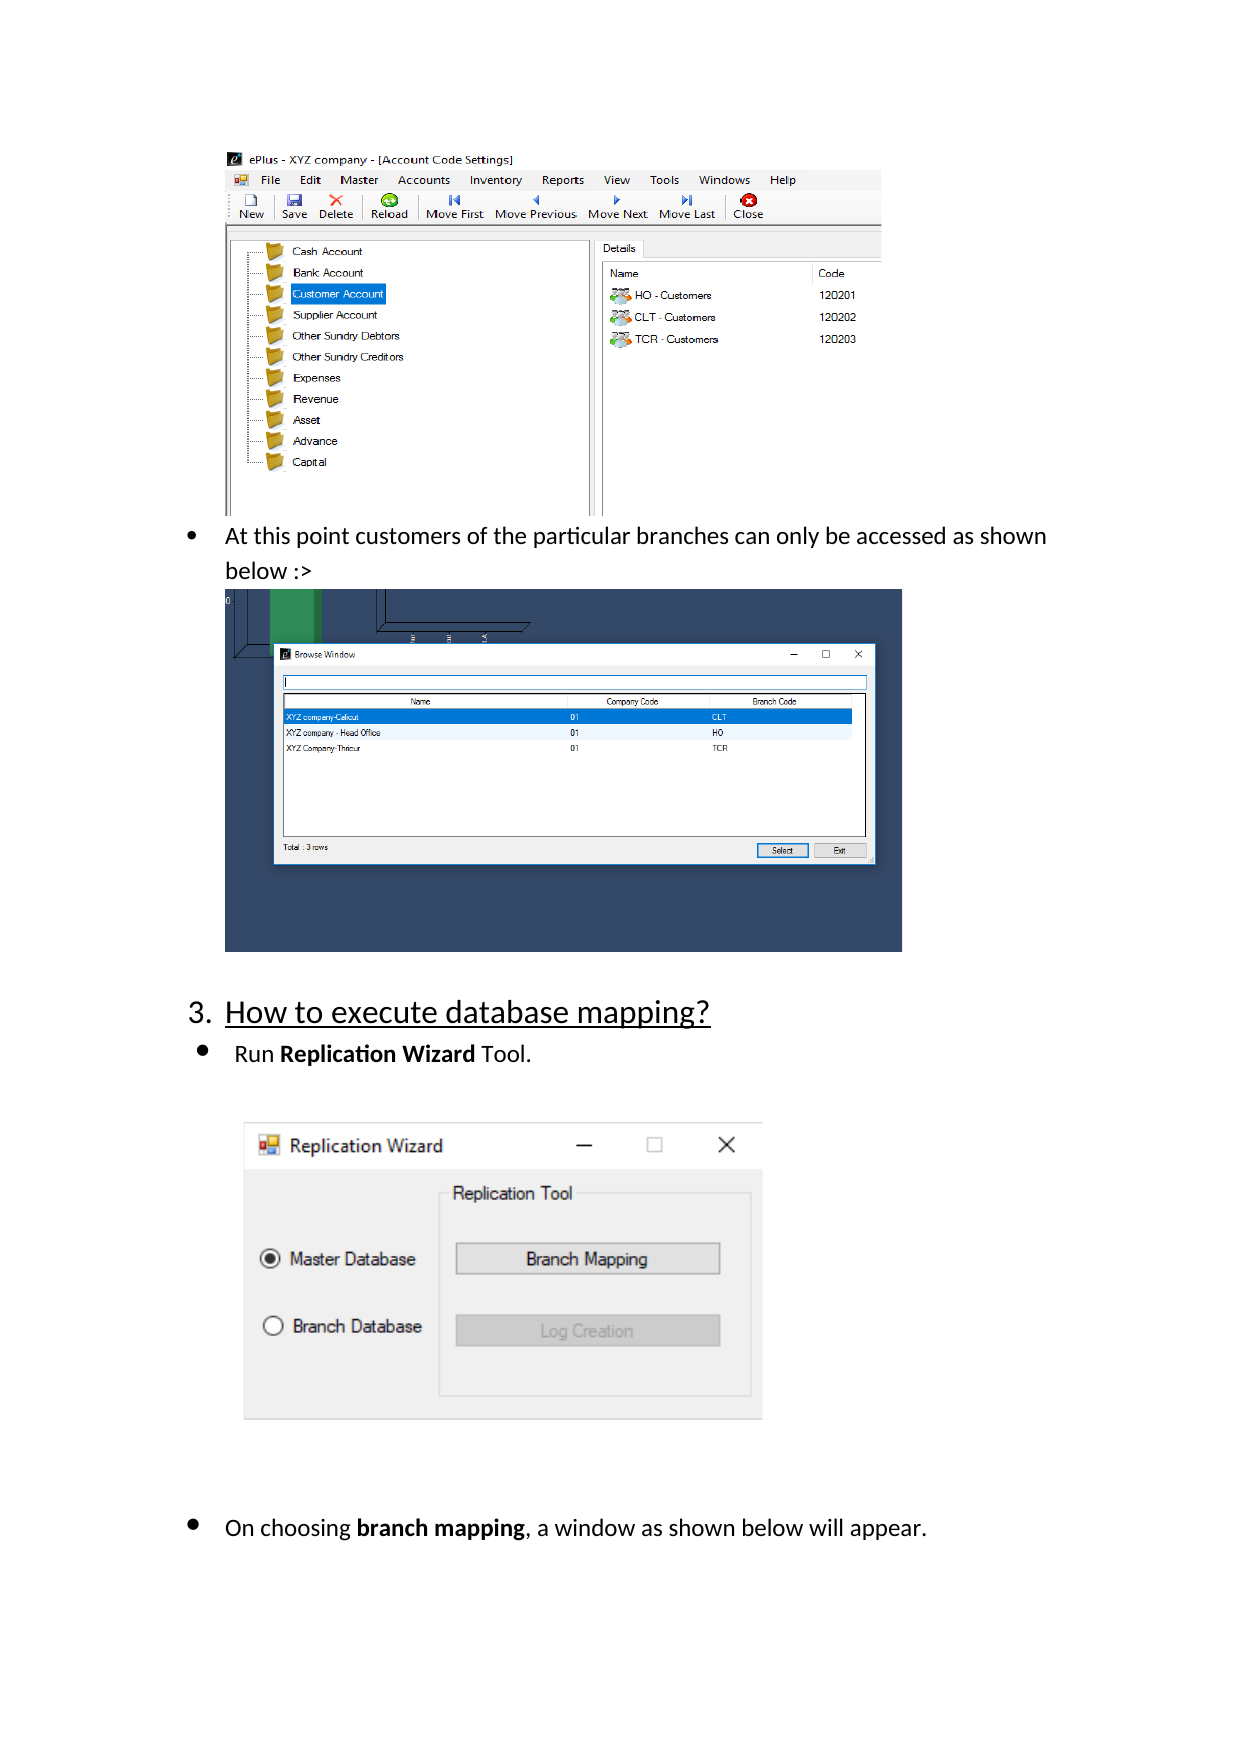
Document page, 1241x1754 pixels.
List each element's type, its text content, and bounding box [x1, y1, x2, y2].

list Run Replication Wizard Tool. [197, 1038, 1090, 1069]
list At this point customers of the particular branches can only be accessed as shown below :> [187, 520, 1090, 585]
picture [225, 150, 882, 516]
picture [243, 1122, 763, 1420]
list On choosing branch mapping, a window as shown below will appear. [187, 1512, 1090, 1543]
picture [225, 589, 903, 952]
list How to execute database mapping? [187, 991, 1090, 1032]
